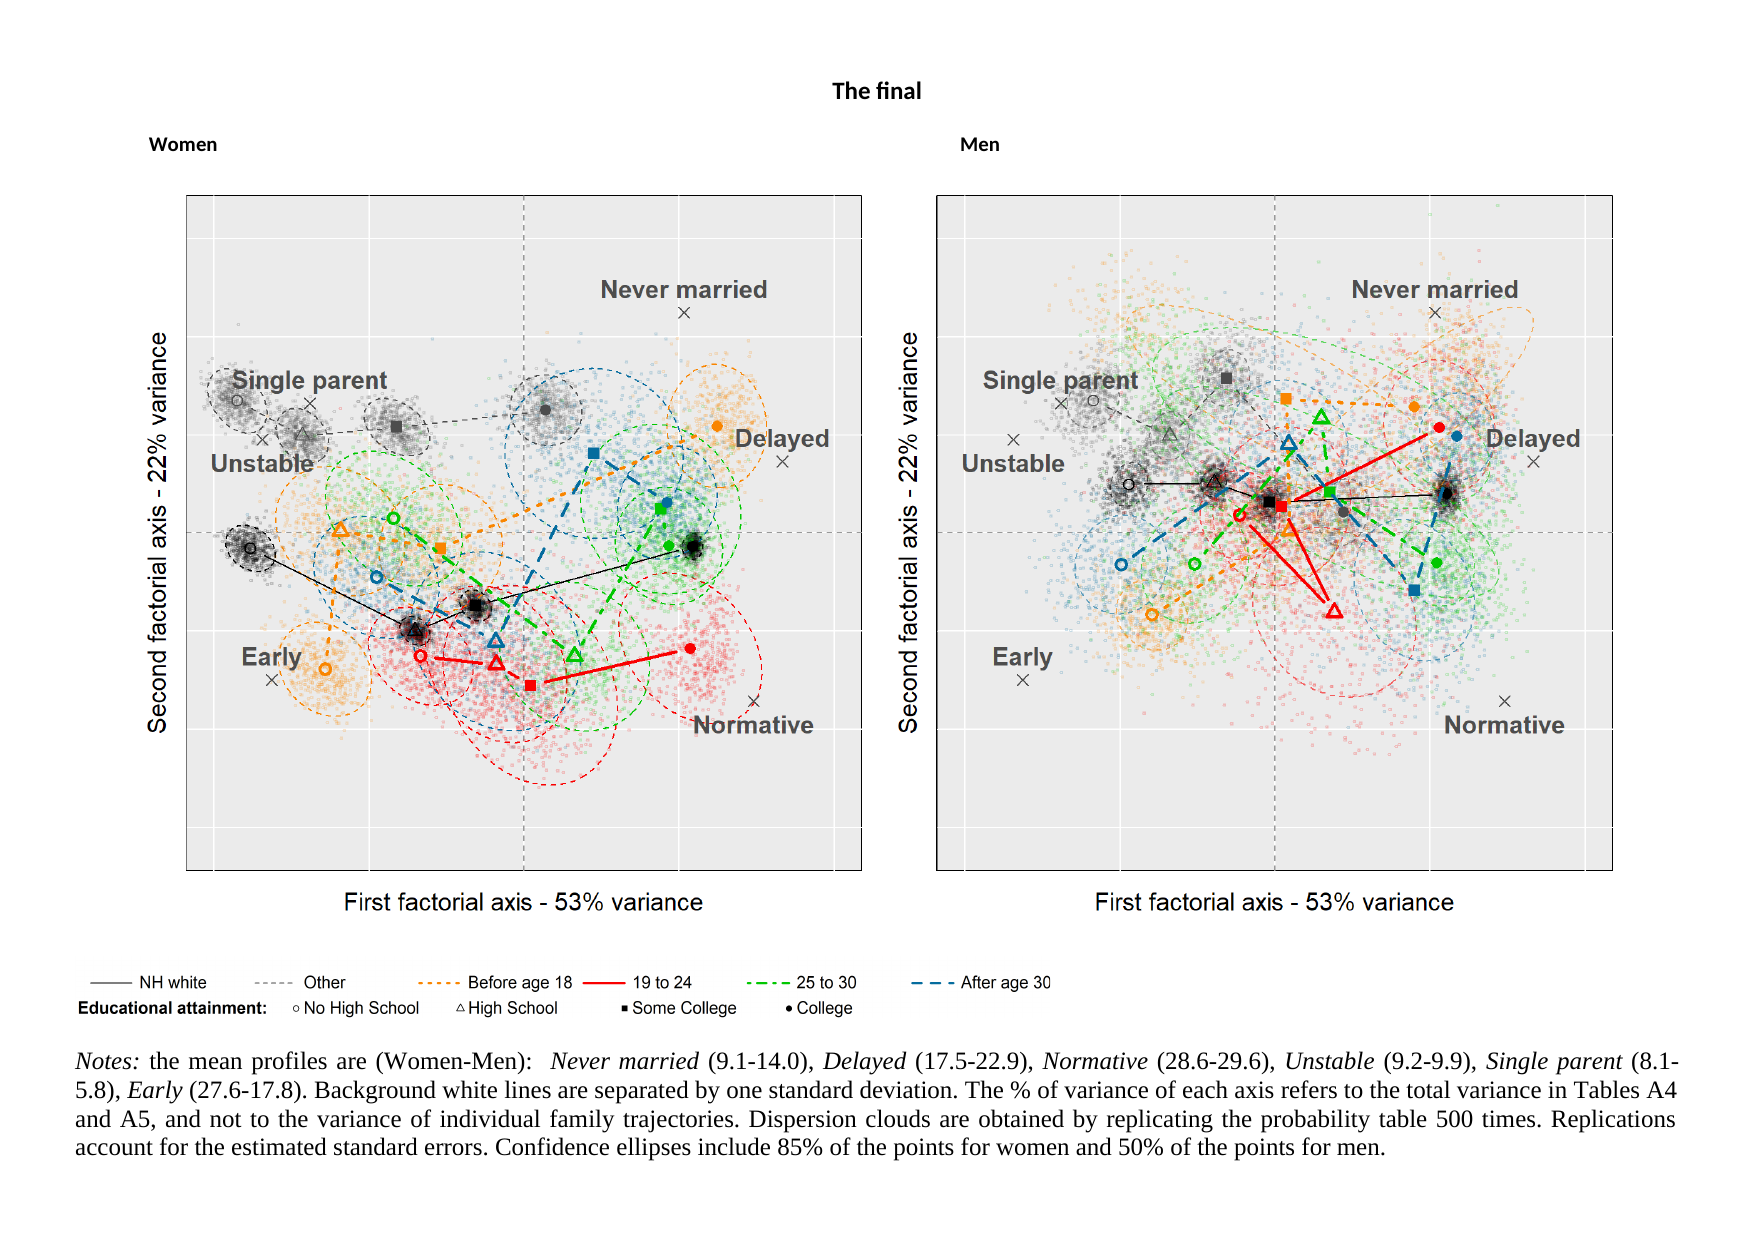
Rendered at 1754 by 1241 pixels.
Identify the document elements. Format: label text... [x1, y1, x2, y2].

text Notes: the mean profiles are (Women-Men): Never married (9.1-14.0), Delayed (17.5-22.9), Normative (28.6-29.6), Unstable (9.2-9.9), Single parent (8.1-5.8), Early (27.6-17.8). Background white lines are separated by one standard deviation. The % of variance of each axis refers to the total variance in Tables A4 and A5, and not to the variance of individual family trajectories. Dispersion clouds are obtained by replicating the probability table 500 times. Replications account for the estimated standard errors. Confidence ellipses include 85% of the points for women and 50% of the points for men. [75, 1046, 1679, 1161]
text The final [75, 75, 1679, 106]
picture [75, 956, 1050, 1018]
text Women Men [75, 131, 1679, 156]
picture [127, 180, 1628, 931]
